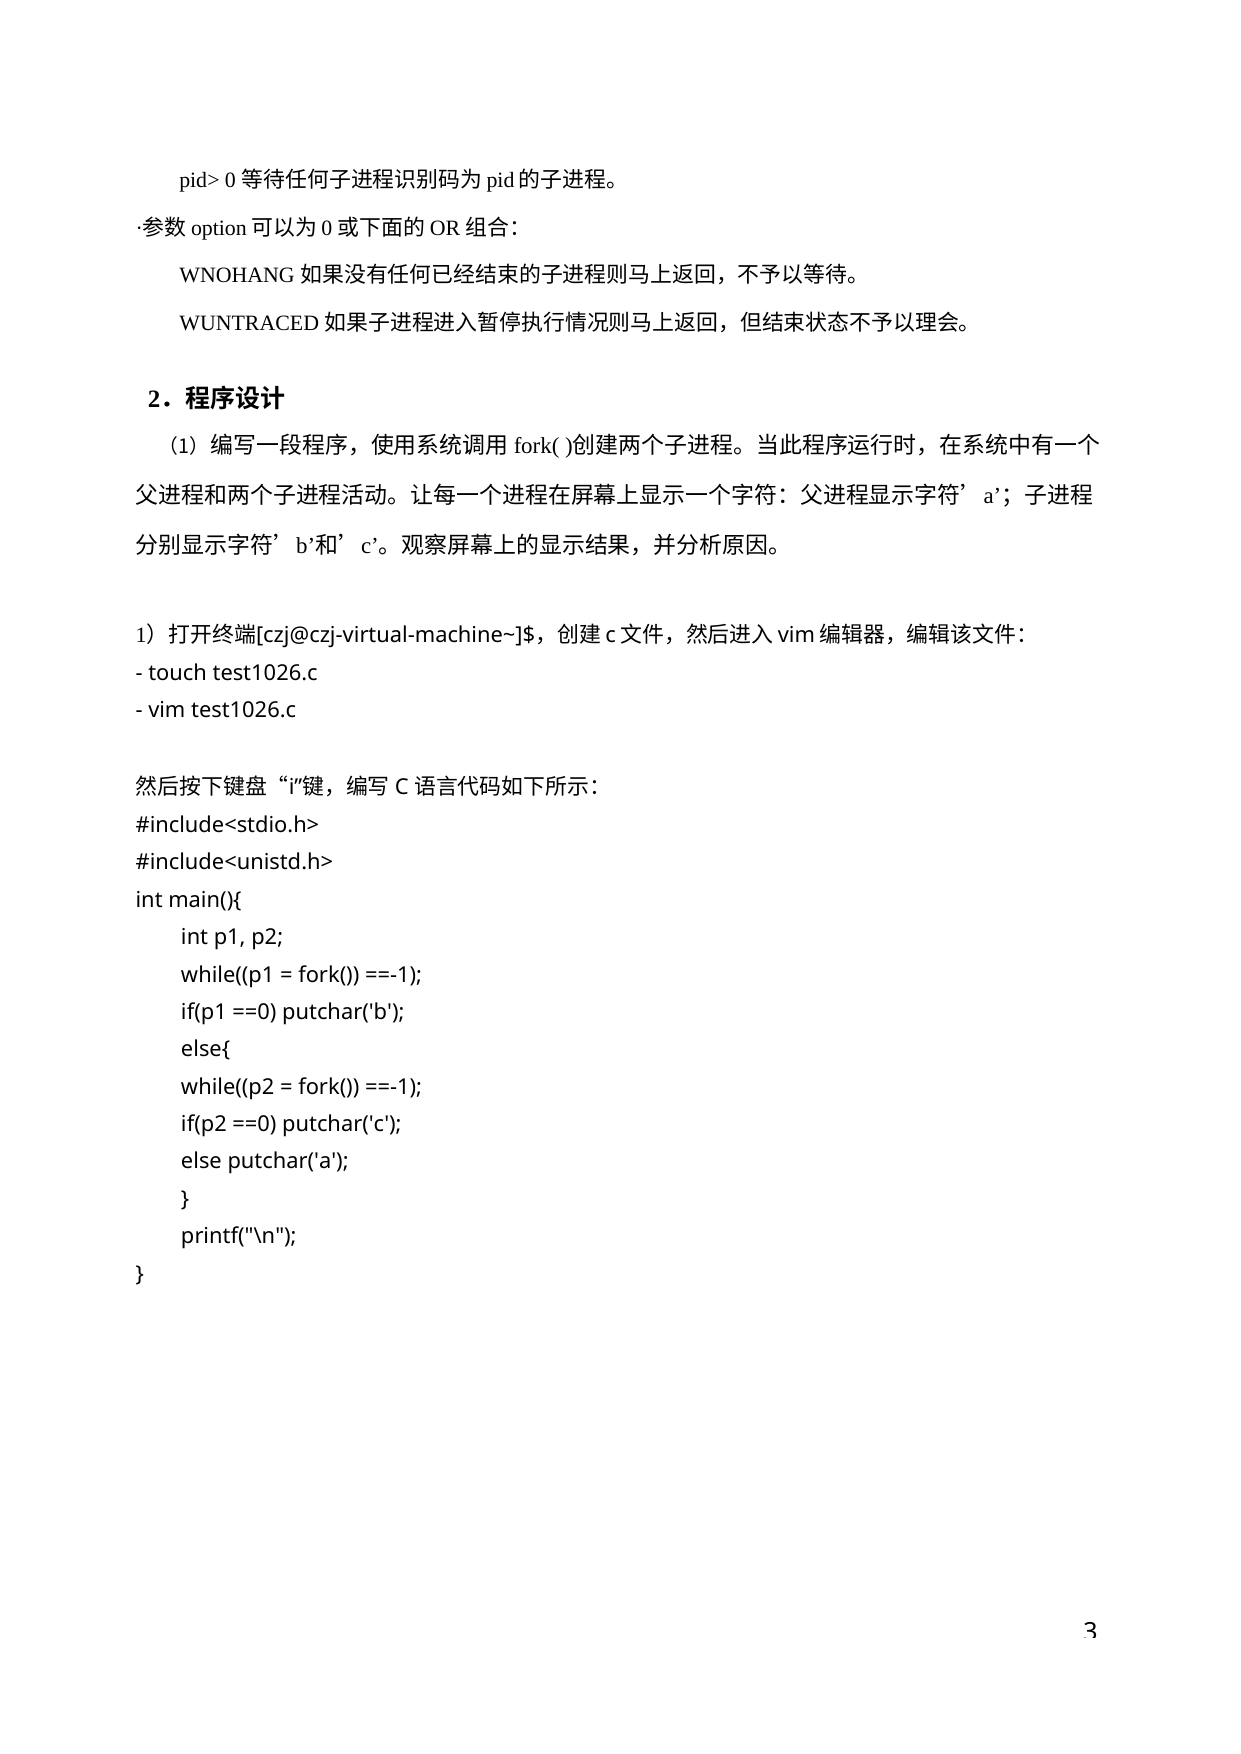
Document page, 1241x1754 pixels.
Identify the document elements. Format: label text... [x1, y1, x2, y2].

text - touch test1026.c [135, 657, 1093, 687]
text #include<unistd.h> [135, 846, 1093, 876]
text } [135, 1258, 1093, 1287]
list 编写一段程序，使用系统调用 fork( )创建两个子进程。当此程序运行时，在系统中有一个父进程和两个子进程活动。让每一个进程在屏幕上显示一个字符：父进程显示字符’a’；子进程分别显示字符’b’和’c’。观察屏幕上的显示结果，并分析原因。 [135, 427, 1105, 560]
text while((p2 = fork()) ==-1); [135, 1071, 1093, 1101]
text printf("\n"); [135, 1220, 1093, 1250]
text pid> 0 等待任何子进程识别码为pid的子进程。 [135, 162, 1105, 194]
text WUNTRACED 如果子进程进入暂停执行情况则马上返回，但结束状态不予以理会。 [135, 305, 1105, 337]
text 1）打开终端[czj@czj-virtual-machine~]$，创建c文件，然后进入vim编辑器，编辑该文件： [135, 617, 1093, 649]
text WNOHANG 如果没有任何已经结束的子进程则马上返回，不予以等待。 [135, 257, 1105, 289]
text while((p1 = fork()) ==-1); [135, 958, 1093, 988]
text #include<stdio.h> [135, 809, 1093, 839]
text int main(){ [135, 884, 1093, 913]
text ·参数option可以为0 或下面的OR 组合： [135, 210, 1105, 242]
text 然后按下键盘“i”键，编写 C 语言代码如下所示： [135, 769, 1093, 801]
text else{ [135, 1033, 1093, 1063]
subtitle 2．程序设计 [148, 367, 1096, 415]
text if(p2 ==0) putchar('c'); [135, 1108, 1093, 1138]
text - vim test1026.c [135, 694, 1093, 724]
text else putchar('a'); [135, 1146, 1093, 1175]
text } [135, 1183, 1093, 1213]
text if(p1 ==0) putchar('b'); [135, 996, 1093, 1026]
text int p1, p2; [135, 921, 1093, 951]
